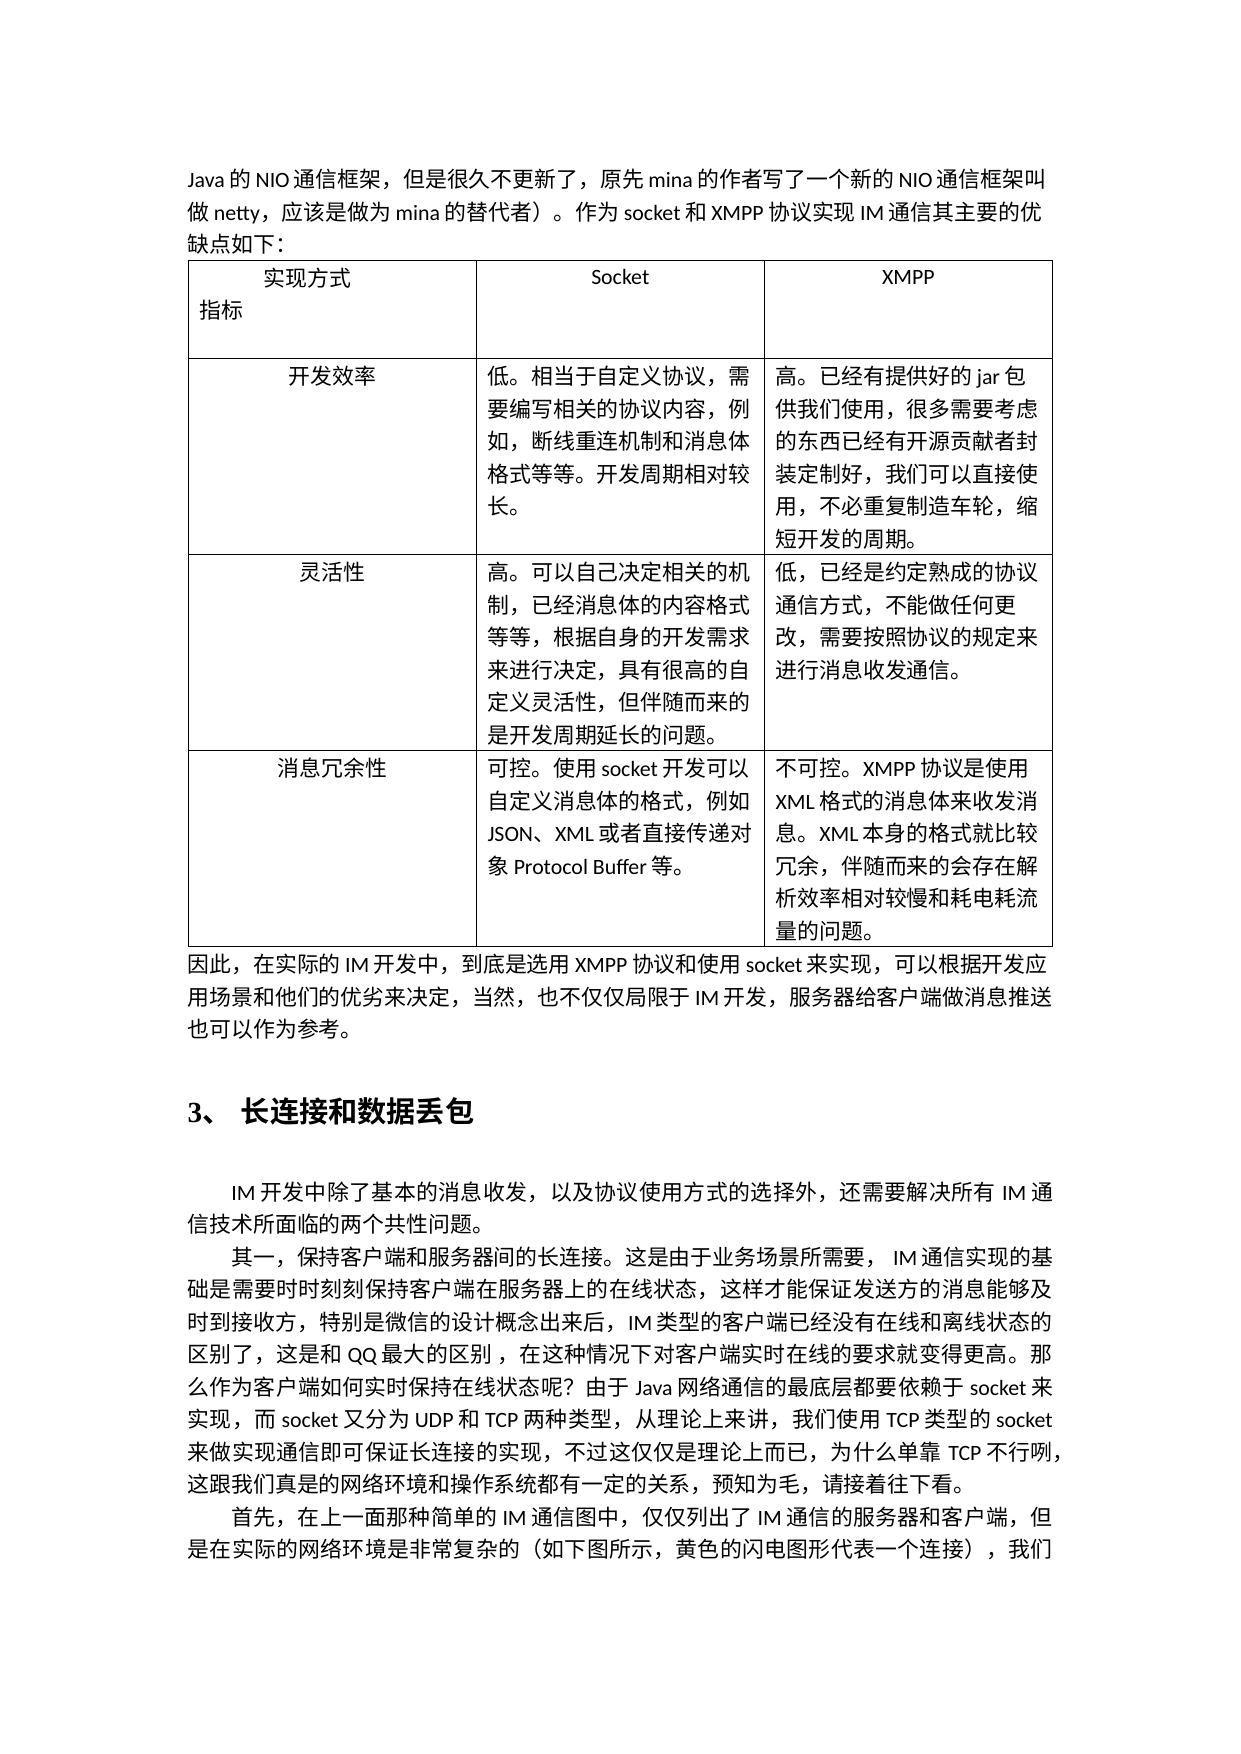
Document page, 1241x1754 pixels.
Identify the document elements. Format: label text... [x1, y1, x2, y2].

table_header Socket [477, 261, 764, 358]
table_cell 高。可以自己决定相关的机制，已经消息体的内容格式等等，根据自身的开发需求来进行决定，具有很高的自定义灵活性，但伴随而来的是开发周期延长的问题。 [477, 555, 764, 750]
table_cell 低。相当于自定义协议，需要编写相关的协议内容，例如，断线重连机制和消息体格式等等。开发周期相对较长。 [477, 359, 764, 554]
table_header XMPP [765, 261, 1052, 358]
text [187, 1499, 1053, 1564]
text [187, 162, 1053, 259]
table_header 实现方式 指标 [189, 261, 476, 358]
table_cell 不可控。XMPP协议是使用XML格式的消息体来收发消息。XML本身的格式就比较冗余，伴随而来的会存在解析效率相对较慢和耗电耗流量的问题。 [765, 751, 1052, 946]
text 因此，在实际的IM开发中，到底是选用XMPP协议和使用socket来实现，可以根据开发应用场景和他们的优劣来决定，当然，也不仅仅局限于IM开发，服务器给客户端做消息推送也可以作为参考。 [187, 947, 1053, 1044]
text IM开发中除了基本的消息收发，以及协议使用方式的选择外，还需要解决所有IM通信技术所面临的两个共性问题。 [187, 1174, 1053, 1239]
text 其一，保持客户端和服务器间的长连接。这是由于业务场景所需要， IM通信实现的基础是需要时时刻刻保持客户端在服务器上的在线状态，这样才能保证发送方的消息能够及时到接收方，特别是微信的设计概念出来后，IM类型的客户端已经没有在线和离线状态的区别了，这是和QQ最大的区别 ，在这种情况下对客户端实时在线的要求就变得更高。那么作为客户端如何实时保持在线状态呢？由于Java网络通信的最底层都要依赖于socket来实现，而socket又分为UDP和TCP两种类型，从理论上来讲，我们使用TCP类型的socket来做实现通信即可保证长连接的实现，不过这仅仅是理论上而已，为什么单靠TCP不行咧，这跟我们真是的网络环境和操作系统都有一定的关系，预知为毛，请接着往下看。 [187, 1239, 1053, 1499]
table_cell 开发效率 [189, 359, 476, 554]
table_cell 灵活性 [189, 555, 476, 750]
table_cell 消息冗余性 [189, 751, 476, 946]
table_cell 可控。使用socket开发可以自定义消息体的格式，例如JSON、XML或者直接传递对象Protocol Buffer等。 [477, 751, 764, 946]
subtitle 长连接和数据丢包 [187, 1077, 1053, 1142]
table_cell 低，已经是约定熟成的协议通信方式，不能做任何更改，需要按照协议的规定来进行消息收发通信。 [765, 555, 1052, 750]
table_cell 高。已经有提供好的jar包供我们使用，很多需要考虑的东西已经有开源贡献者封装定制好，我们可以直接使用，不必重复制造车轮，缩短开发的周期。 [765, 359, 1052, 554]
